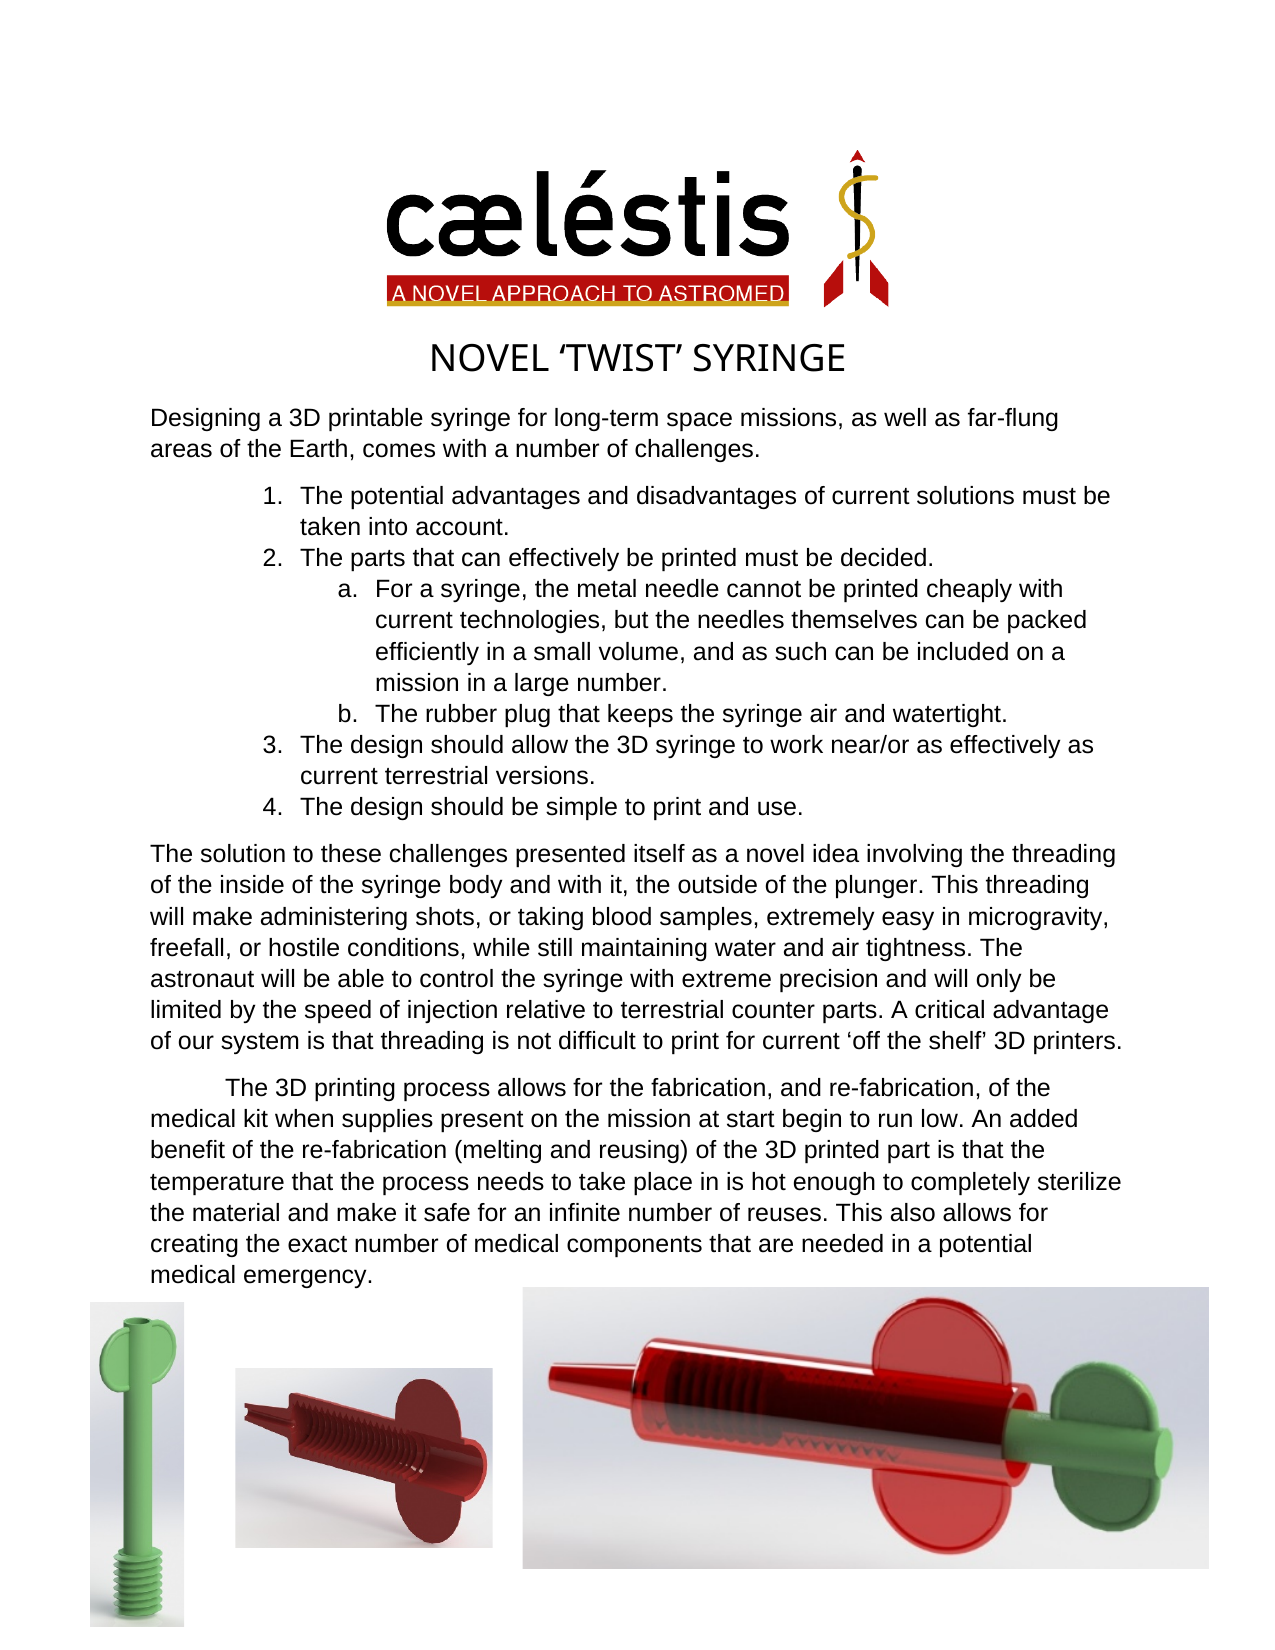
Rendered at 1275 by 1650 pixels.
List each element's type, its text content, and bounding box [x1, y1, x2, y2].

picture [386, 150, 889, 312]
list The rubber plug that keeps the syringe air and watertight. [337, 699, 1125, 727]
picture [235, 1368, 493, 1548]
picture [90, 1302, 185, 1627]
list The parts that can effectively be printed must be decided. [262, 543, 1125, 572]
text Novel ‘Twist’ Syringe [150, 331, 1125, 382]
list The potential advantages and disadvantages of current solutions must be taken into account. [262, 481, 1125, 541]
text The solution to these challenges presented itself as a novel idea involving the threading of the inside of the syringe body and with it, the outside of the plunger. This threading will make administering shots, or taking blood samples, extremely easy in microgravity, freefall, or hostile conditions, while still maintaining water and air tightness. The astronaut will be able to control the syringe with extreme precision and will only be limited by the speed of injection relative to terrestrial counter parts. A critical advantage of our system is that threading is not difficult to print for current ‘off the shelf’ 3D printers. [150, 839, 1125, 1054]
list The design should allow the 3D syringe to work near/or as effectively as current terrestrial versions. [262, 730, 1125, 789]
text The 3D printing process allows for the fabrication, and re-fabrication, of the medical kit when supplies present on the mission at start begin to run low. An added benefit of the re-fabrication (melting and reusing) of the 3D printed part is that the temperature that the process needs to take place in is hot enough to completely sterilize the material and make it safe for an infinite number of reuses. This also allows for creating the exact number of medical components that are needed in a potential medical emergency. [150, 1073, 1125, 1288]
text Designing a 3D printable syringe for long-term space missions, as well as far-flung areas of the Earth, comes with a number of challenges. [150, 403, 1125, 462]
picture [521, 1287, 1214, 1573]
list The design should be simple to print and use. [262, 792, 1125, 821]
list For a syringe, the metal needle cannot be printed cheaply with current technologies, but the needles themselves can be packed efficiently in a small volume, and as such can be included on a mission in a large number. [337, 574, 1125, 696]
